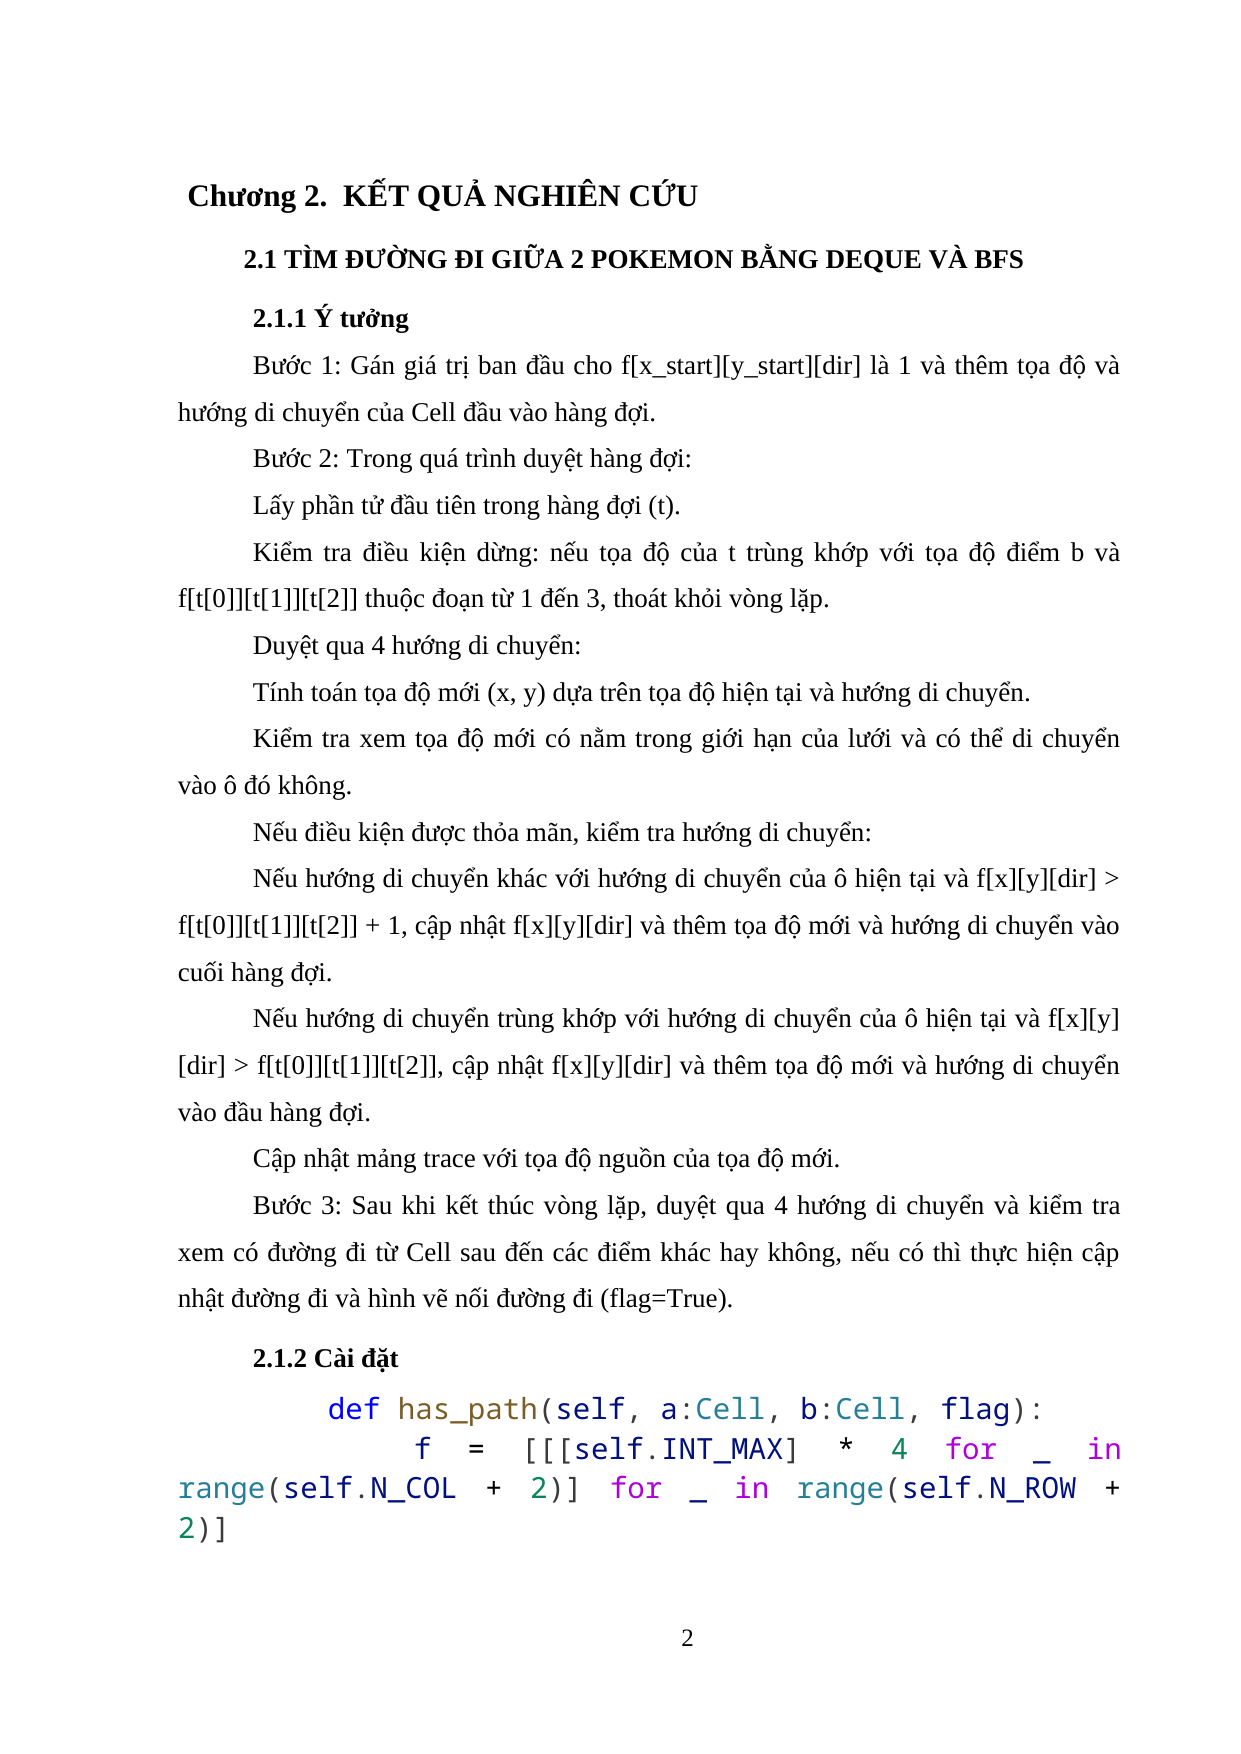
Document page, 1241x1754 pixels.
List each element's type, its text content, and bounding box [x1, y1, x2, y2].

list Duyệt qua 4 hướng di chuyển: [178, 629, 1122, 660]
text def has_path(self, a:Cell, b:Cell, flag): [178, 1388, 1122, 1428]
list Nếu điều kiện được thỏa mãn, kiểm tra hướng di chuyển: [178, 816, 1122, 847]
list Nếu hướng di chuyển trùng khớp với hướng di chuyển của ô hiện tại và f[x][y][dir] > f[t[0]][t[1]][t[2]], cập nhật f[x][y][dir] và thêm tọa độ mới và hướng di chuyển vào đầu hàng đợi. [178, 1002, 1122, 1127]
list Tính toán tọa độ mới (x, y) dựa trên tọa độ hiện tại và hướng di chuyển. [178, 676, 1122, 707]
list Lấy phần tử đầu tiên trong hàng đợi (t). [178, 489, 1122, 520]
list Kiểm tra điều kiện dừng: nếu tọa độ của t trùng khớp với tọa độ điểm b và f[t[0]][t[1]][t[2]] thuộc đoạn từ 1 đến 3, thoát khỏi vòng lặp. [178, 536, 1122, 614]
text Cài đặt [178, 1342, 1122, 1373]
text Ý tưởng [178, 302, 1122, 334]
text f = [[[self.INT_MAX] * 4 for _ in range(self.N_COL + 2)] for _ in range(self.N_ROW + 2)] [178, 1428, 1122, 1547]
list Nếu hướng di chuyển khác với hướng di chuyển của ô hiện tại và f[x][y][dir] > f[t[0]][t[1]][t[2]] + 1, cập nhật f[x][y][dir] và thêm tọa độ mới và hướng di chuyển vào cuối hàng đợi. [178, 862, 1122, 987]
list Cập nhật mảng trace với tọa độ nguồn của tọa độ mới. [178, 1142, 1122, 1174]
list Kiểm tra xem tọa độ mới có nằm trong giới hạn của lưới và có thể di chuyển vào ô đó không. [178, 722, 1122, 800]
list Bước 3: Sau khi kết thúc vòng lặp, duyệt qua 4 hướng di chuyển và kiểm tra xem có đường đi từ Cell sau đến các điểm khác hay không, nếu có thì thực hiện cập nhật đường đi và hình vẽ nối đường đi (flag=True). [178, 1189, 1122, 1314]
text KẾT QUẢ NGHIÊN CỨU [187, 177, 1122, 213]
list Bước 2: Trong quá trình duyệt hàng đợi: [178, 442, 1122, 474]
list Bước 1: Gán giá trị ban đầu cho f[x_start][y_start][dir] là 1 và thêm tọa độ và hướng di chuyển của Cell đầu vào hàng đợi. [178, 349, 1122, 427]
text TÌM ĐƯỜNG ĐI GIỮA 2 POKEMON BẰNG DEQUE VÀ BFS [168, 243, 1122, 274]
